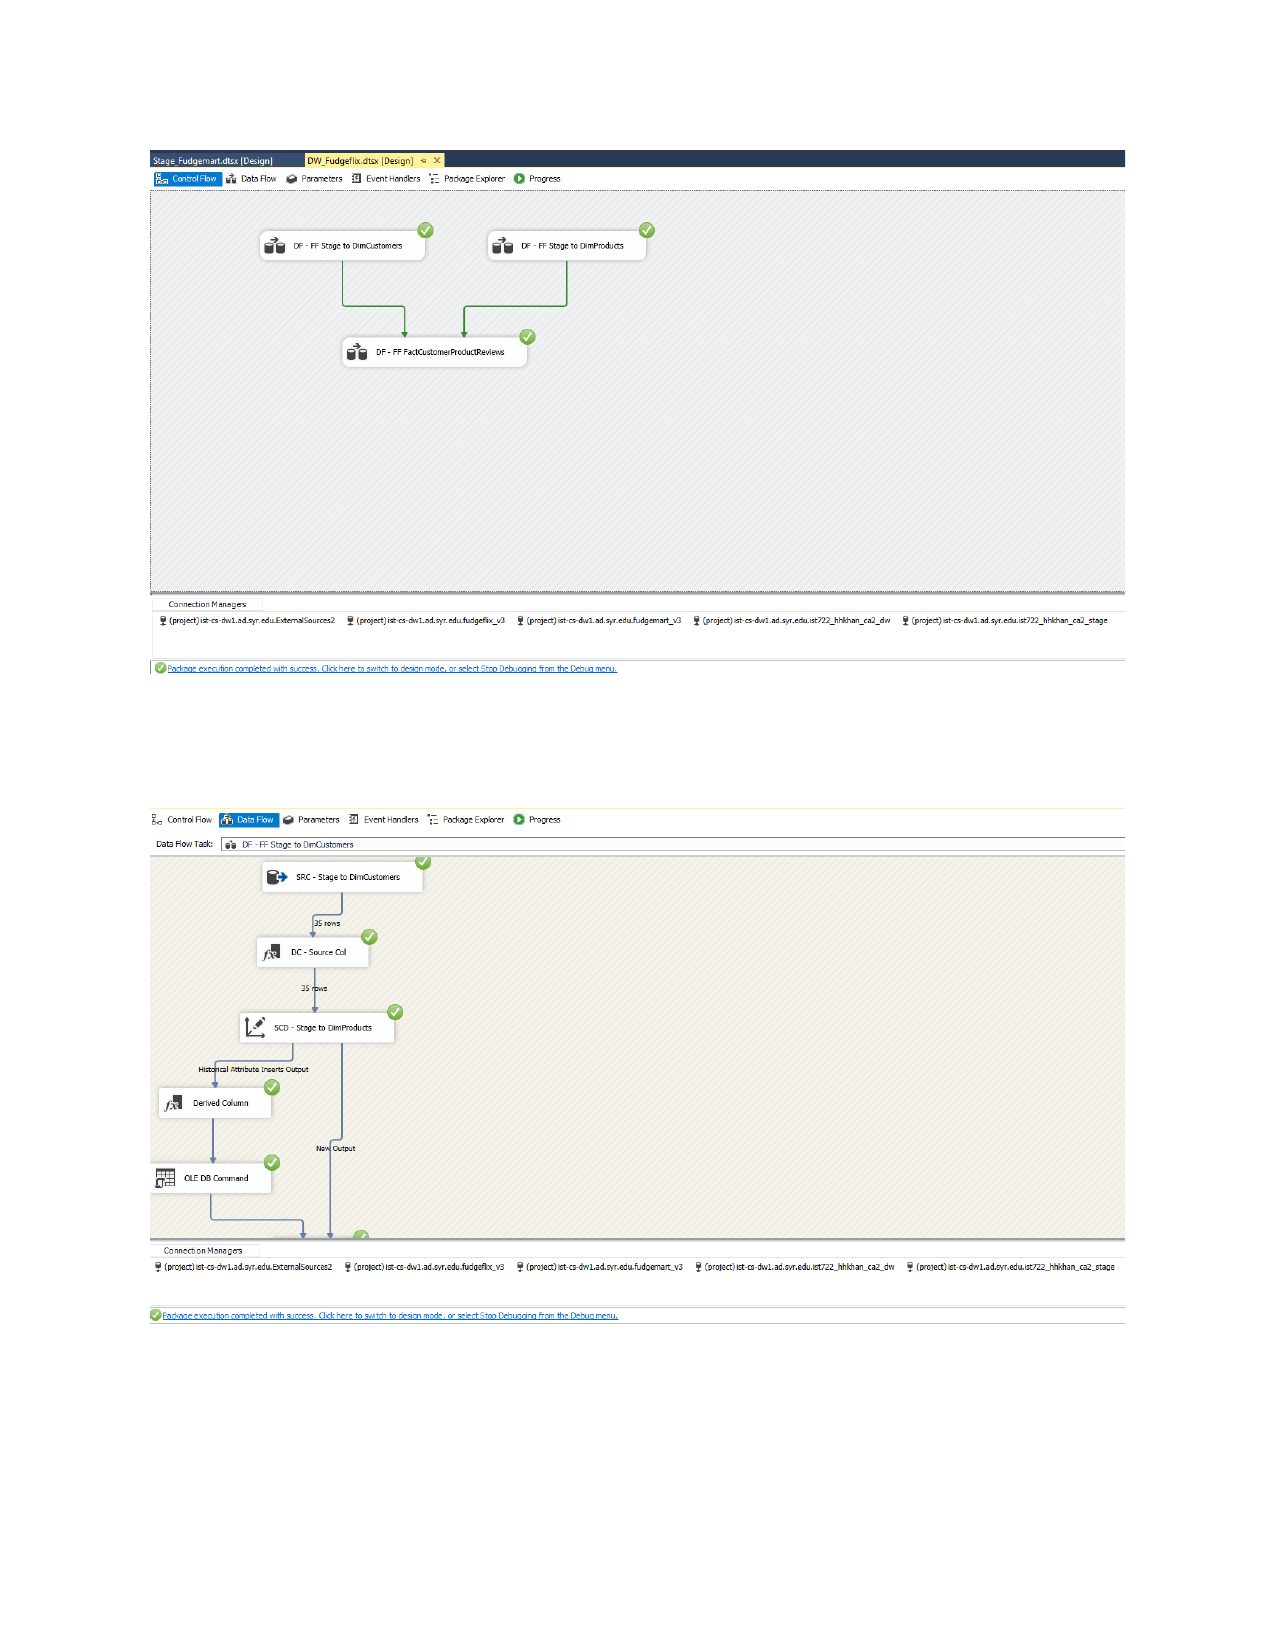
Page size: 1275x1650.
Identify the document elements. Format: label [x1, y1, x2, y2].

picture [150, 808, 1125, 1324]
picture [150, 150, 1125, 674]
